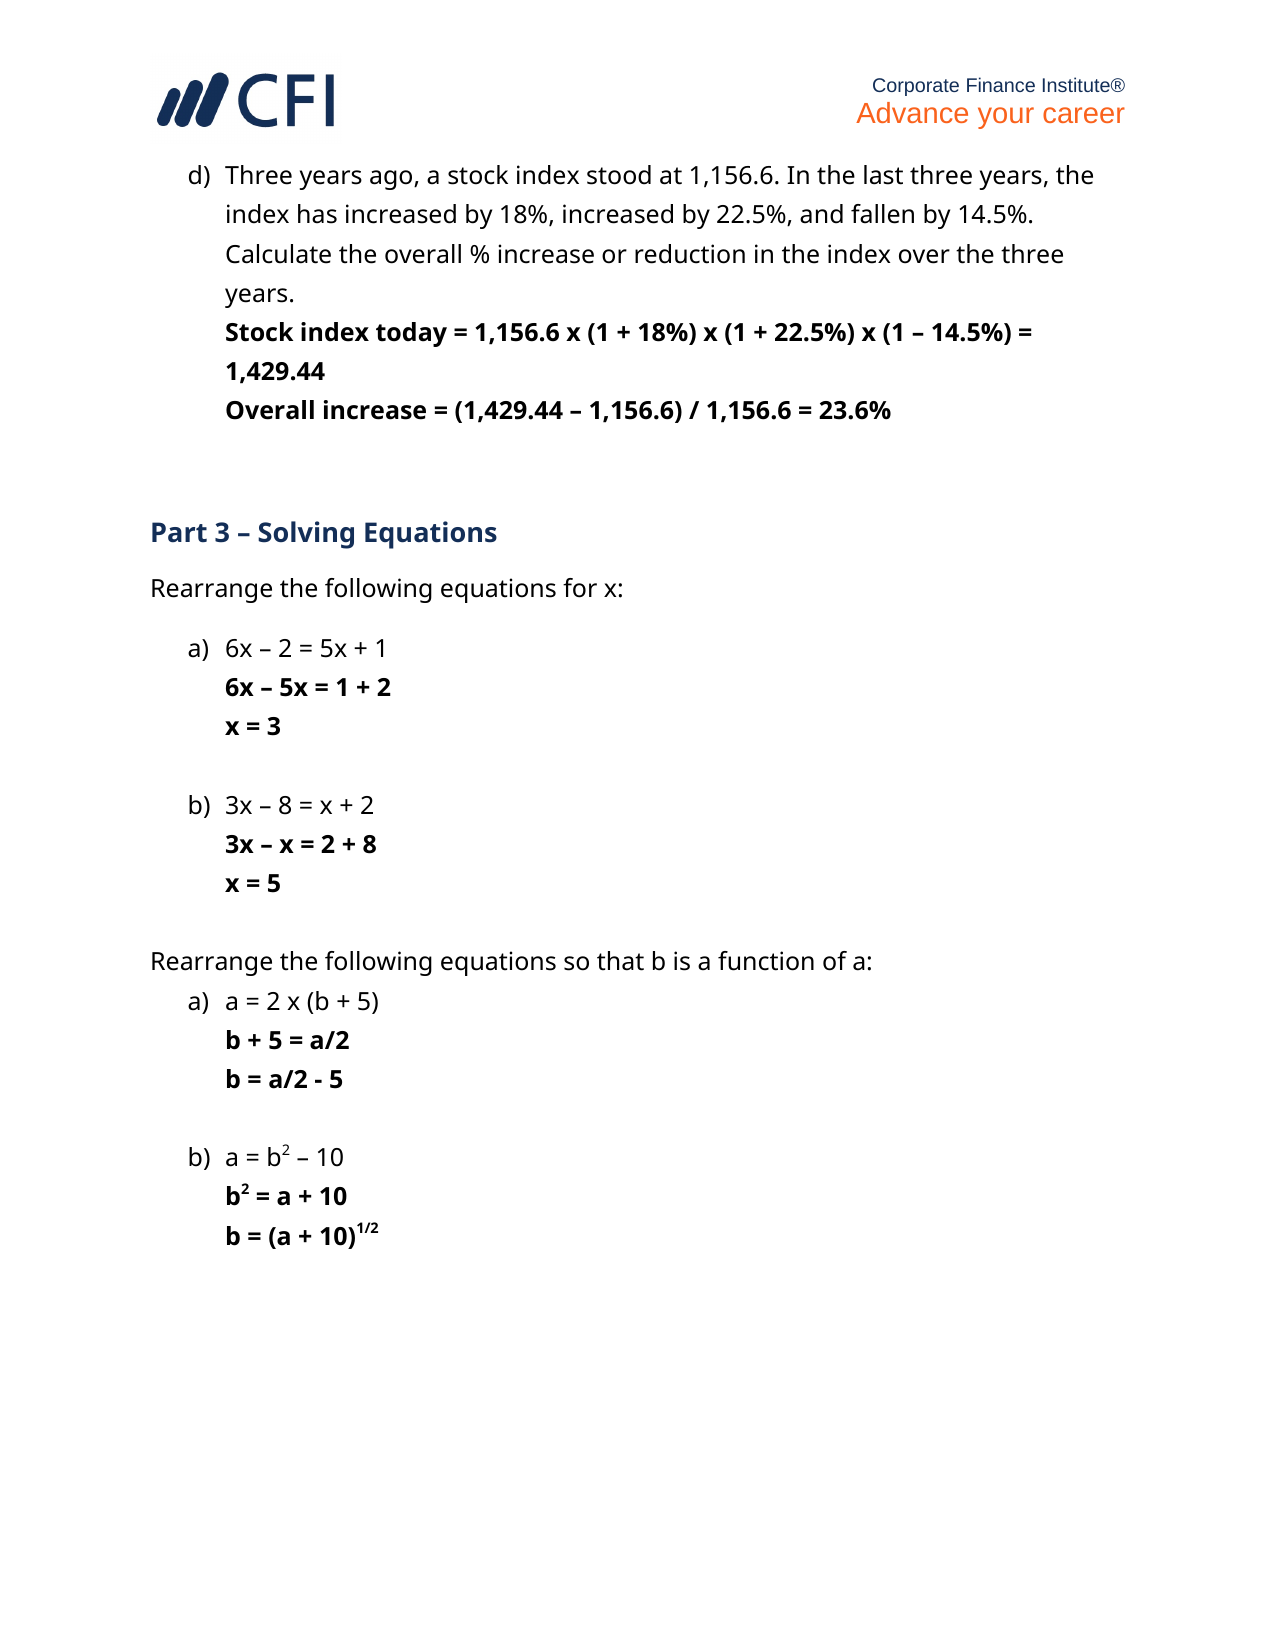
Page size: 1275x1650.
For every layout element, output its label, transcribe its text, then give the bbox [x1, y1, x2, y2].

list 3x – 8 = x + 2 [187, 787, 1125, 821]
list b2 = a + 10 [225, 1179, 1125, 1213]
list Overall increase = (1,429.44 – 1,156.6) / 1,156.6 = 23.6% [225, 393, 1125, 427]
list b = a/2 - 5 [225, 1062, 1125, 1096]
list a = 2 x (b + 5) [187, 983, 1125, 1017]
list 3x – x = 2 + 8 [225, 827, 1125, 861]
list 6x – 5x = 1 + 2 [225, 670, 1125, 704]
text Rearrange the following equations for x: [150, 571, 1125, 605]
list b = (a + 10)1/2 [225, 1218, 1125, 1252]
picture [150, 53, 343, 144]
list Stock index today = 1,156.6 x (1 + 18%) x (1 + 22.5%) x (1 – 14.5%) = 1,429.44 [225, 315, 1125, 388]
subtitle Part 3 – Solving Equations [150, 513, 1125, 550]
list a = b2 – 10 [187, 1140, 1125, 1174]
list x = 3 [225, 709, 1125, 743]
list Three years ago, a stock index stood at 1,156.6. In the last three years, the index has increased by 18%, increased by 22.5%, and fallen by 14.5%. Calculate the overall % increase or reduction in the index over the three years. [187, 158, 1125, 309]
list b + 5 = a/2 [225, 1022, 1125, 1056]
list Rearrange the following equations so that b is a function of a: [150, 944, 1125, 978]
list 6x – 2 = 5x + 1 [187, 631, 1125, 665]
list x = 5 [225, 866, 1125, 900]
